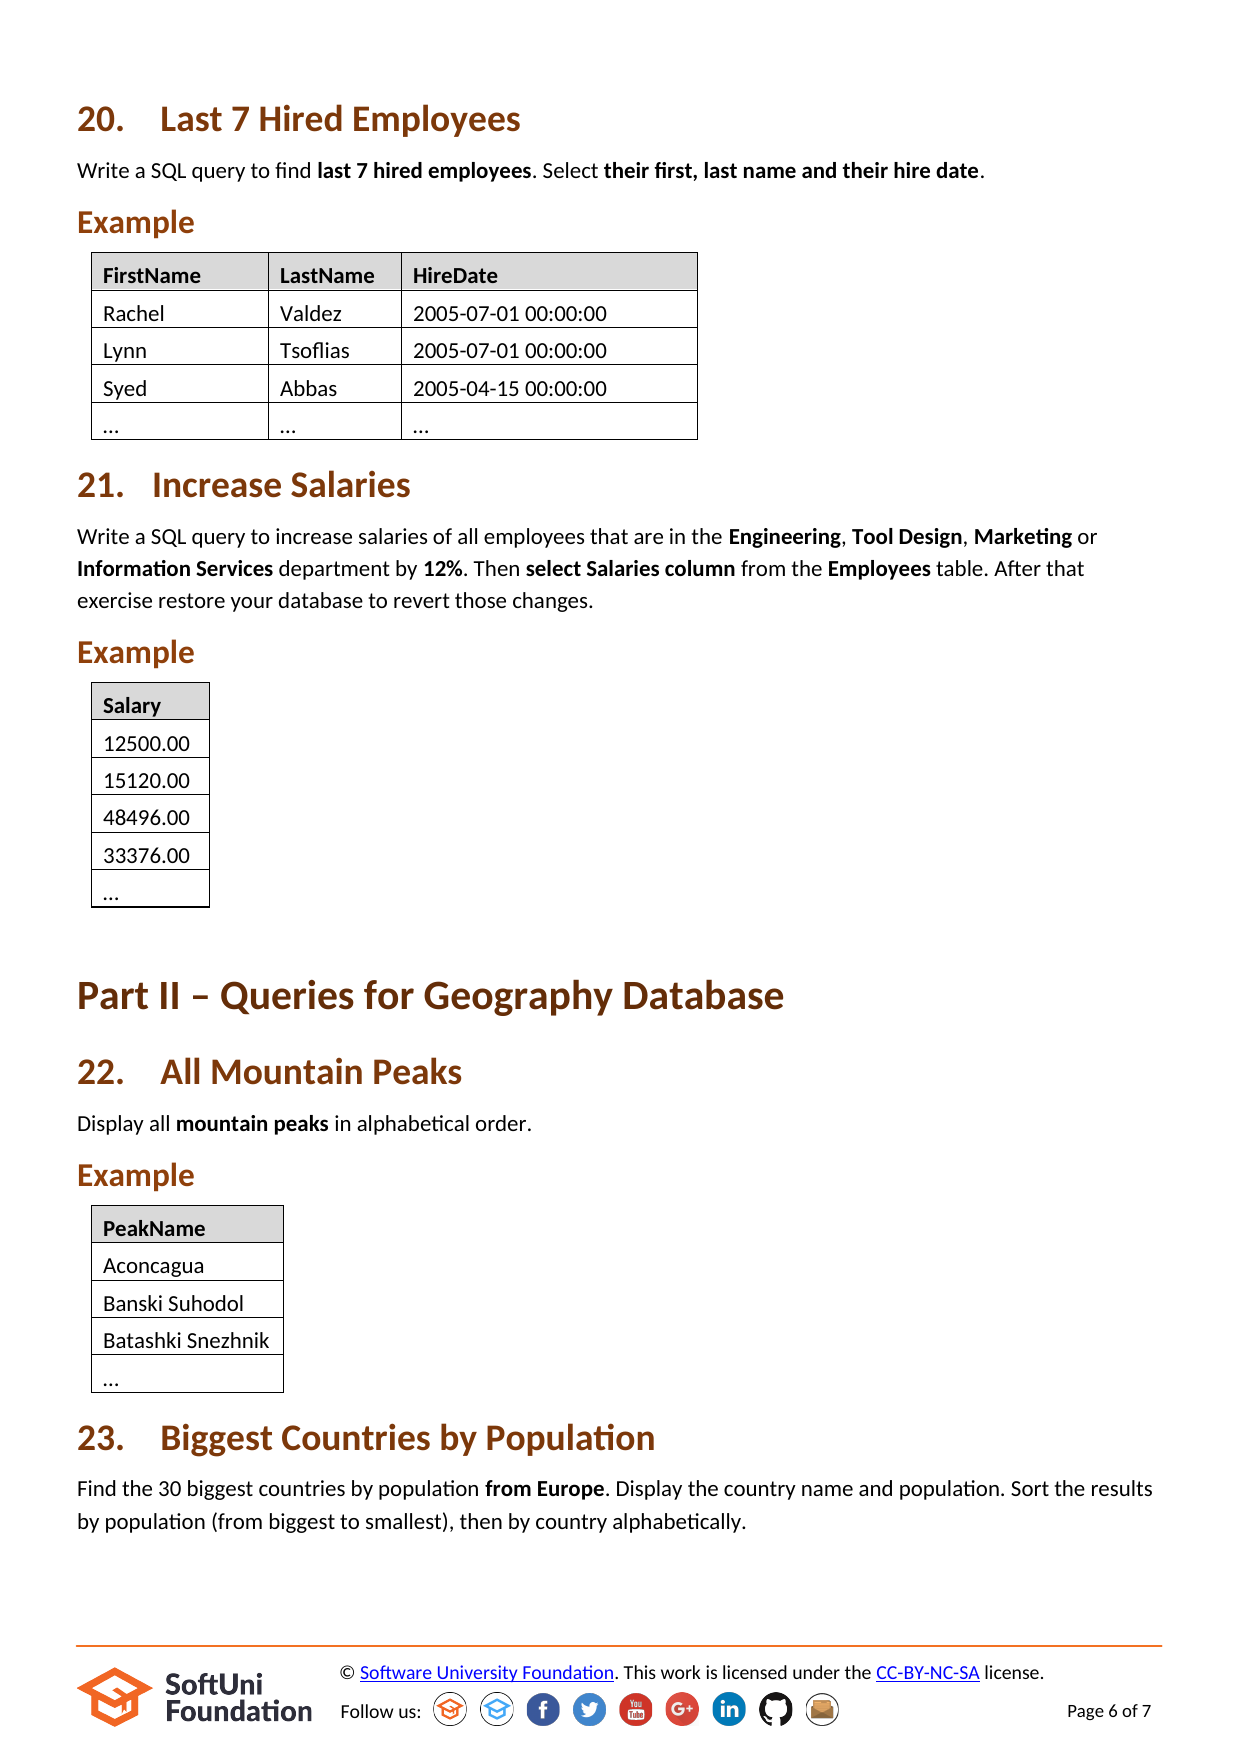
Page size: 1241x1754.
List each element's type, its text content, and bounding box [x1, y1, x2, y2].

text Find the 30 biggest countries by population from Europe. Display the country name and population. Sort the results by population (from biggest to smallest), then by country alphabetically. [77, 1474, 1163, 1535]
table_cell Abbas [269, 365, 401, 402]
table_cell 33376.00 [92, 833, 209, 869]
table_cell 12500.00 [92, 720, 209, 757]
picture [806, 1693, 839, 1726]
table_cell 2005-04-15 00:00:00 [402, 365, 697, 402]
table_cell Valdez [269, 291, 401, 327]
subtitle All Mountain Peaks [77, 1048, 1163, 1094]
table_cell … [92, 1355, 283, 1392]
text Write a SQL query to find last 7 hired employees. Select their first, last name and their hire date. [77, 156, 1163, 184]
picture [480, 1692, 514, 1726]
subtitle Example [77, 1154, 1163, 1194]
picture [736, 1692, 746, 1702]
table_cell Aconcagua [92, 1243, 283, 1279]
subtitle Increase Salaries [77, 461, 1163, 507]
table_cell Banski Suhodol [92, 1281, 283, 1317]
picture [759, 1692, 793, 1726]
table_cell Batashki Snezhnik [92, 1318, 283, 1354]
table_cell … [402, 403, 697, 439]
table_header HireDate [402, 253, 697, 289]
table_cell … [92, 870, 209, 906]
text Display all mountain peaks in alphabetical order. [77, 1109, 1163, 1137]
picture [433, 1692, 467, 1726]
picture [619, 1693, 653, 1726]
table_cell … [269, 403, 401, 439]
picture [727, 1706, 738, 1716]
picture [736, 1716, 746, 1726]
table_header LastName [269, 253, 401, 289]
subtitle Example [77, 631, 1163, 672]
picture [526, 1693, 560, 1726]
table_cell Rachel [92, 291, 268, 327]
table_cell Lynn [92, 328, 268, 364]
table_cell 2005-07-01 00:00:00 [402, 291, 697, 327]
picture [665, 1692, 699, 1726]
picture [76, 1667, 312, 1727]
table_header Salary [92, 683, 209, 719]
table_cell Syed [92, 365, 268, 402]
picture [712, 1692, 722, 1702]
table_cell Tsoflias [269, 328, 401, 364]
table_header FirstName [92, 253, 268, 289]
subtitle Part II – Queries for Geography Database [77, 969, 1163, 1019]
table_cell … [92, 403, 268, 439]
picture [573, 1693, 606, 1726]
text Write a SQL query to increase salaries of all employees that are in the Engineering, Tool Design, Marketing or Information Services department by 12%. Then select Salaries column from the Employees table. After that exercise restore your database to revert those changes. [77, 522, 1163, 614]
table_cell 48496.00 [92, 795, 209, 832]
subtitle Biggest Countries by Population [77, 1413, 1163, 1459]
table_cell 15120.00 [92, 758, 209, 794]
picture [712, 1716, 722, 1726]
subtitle Last 7 Hired Employees [77, 95, 1163, 141]
table_header PeakName [92, 1206, 283, 1242]
table_cell 2005-07-01 00:00:00 [402, 328, 697, 364]
subtitle Example [77, 201, 1163, 242]
